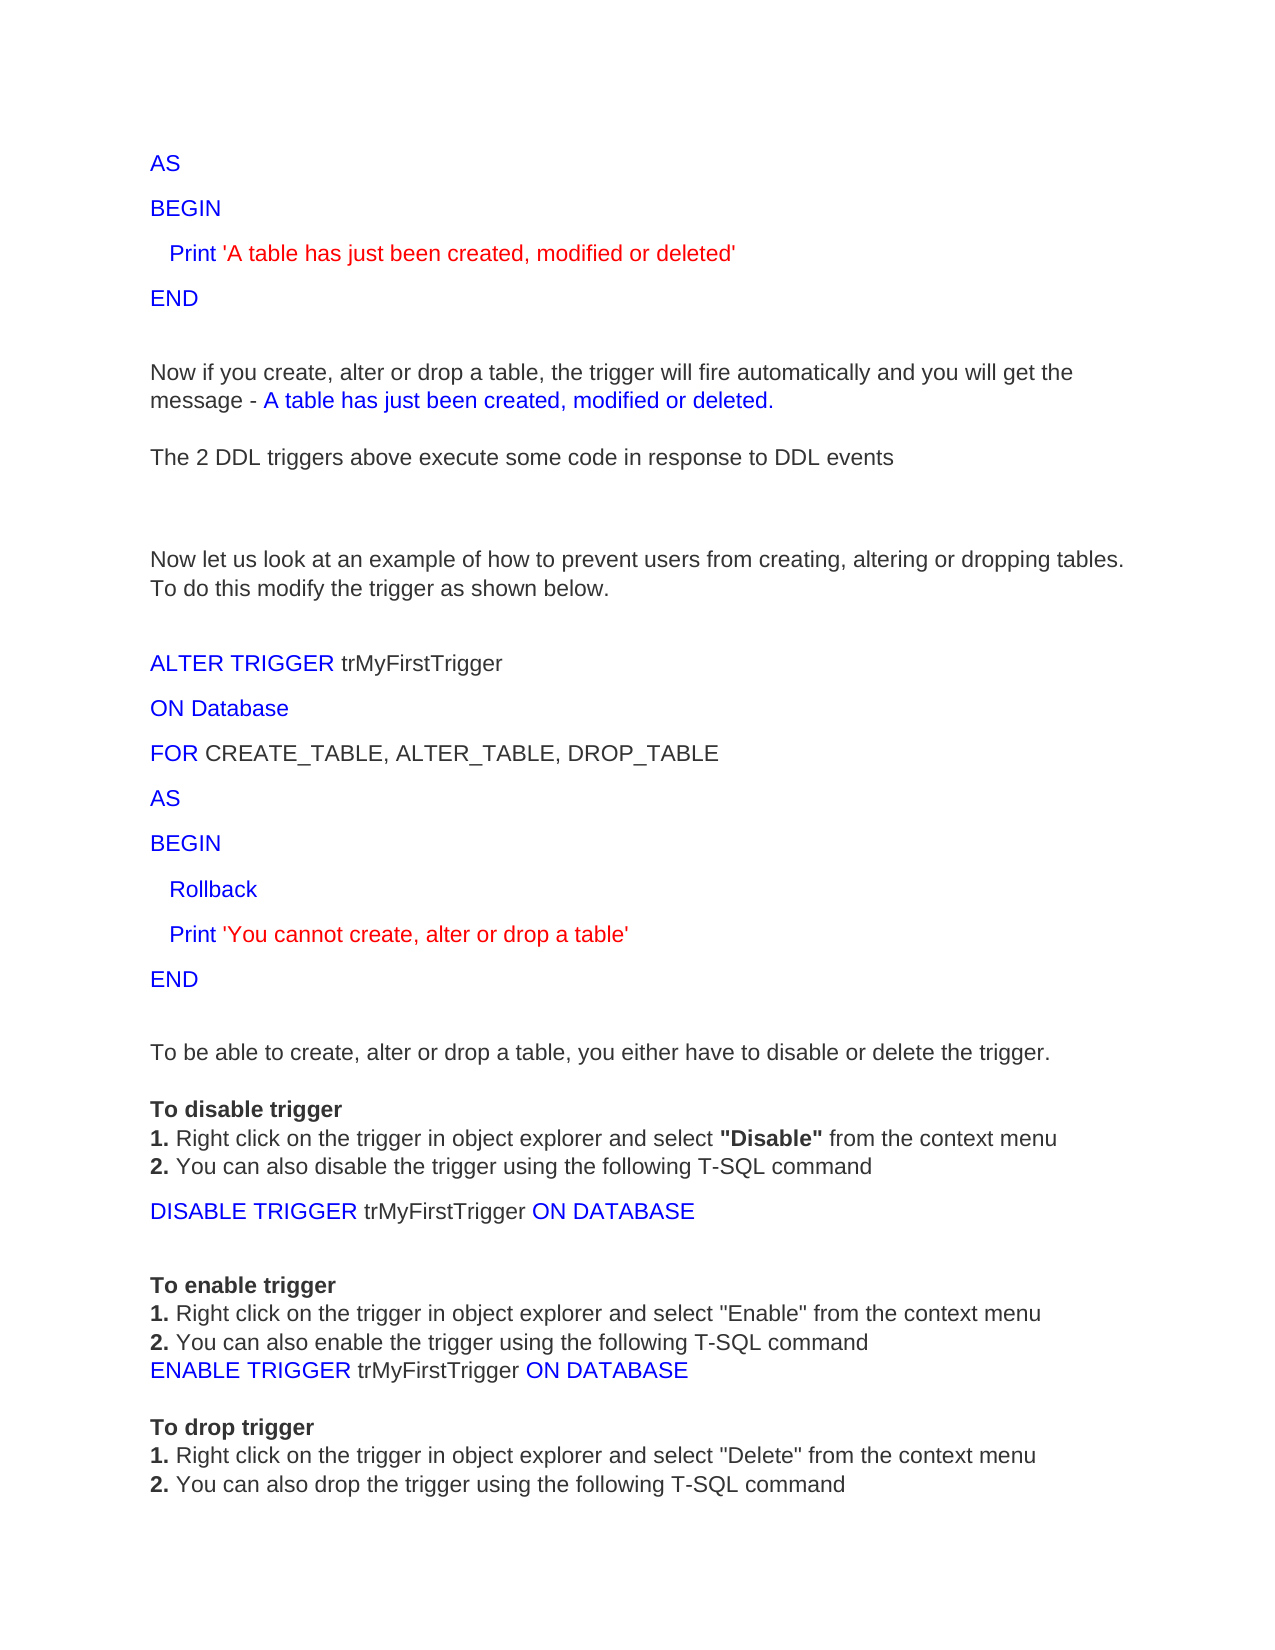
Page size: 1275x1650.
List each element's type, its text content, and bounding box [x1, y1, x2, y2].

text Print 'A table has just been created, modified or deleted' [150, 240, 1125, 267]
text To be able to create, alter or drop a table, you either have to disable or delete the trigger. To disable trigger 1. Right click on the trigger in object explorer and select "Disable" from the context menu 2. You can also disable the trigger using the following T-SQL command [150, 1011, 1125, 1179]
text ALTER TRIGGER trMyFirstTrigger [150, 650, 1125, 676]
text Now let us look at an example of how to prevent users from creating, altering or dropping tables. To do this modify the trigger as shown below. [150, 489, 1125, 631]
text BEGIN [150, 830, 1125, 857]
text AS [150, 150, 1125, 176]
text Print 'You cannot create, alter or drop a table' [150, 921, 1125, 947]
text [150, 1243, 1125, 1497]
text END [150, 285, 1125, 312]
text END [150, 966, 1125, 992]
text Rollback [150, 876, 1125, 902]
text AS [150, 785, 1125, 812]
text ON Database [150, 695, 1125, 721]
text BEGIN [150, 195, 1125, 221]
text FOR CREATE_TABLE, ALTER_TABLE, DROP_TABLE [150, 740, 1125, 767]
text Now if you create, alter or drop a table, the trigger will fire automatically and you will get the message - A table has just been created, modified or deleted. The 2 DDL triggers above execute some code in response to DDL events [150, 330, 1125, 471]
text DISABLE TRIGGER trMyFirstTrigger ON DATABASE [150, 1198, 1125, 1224]
